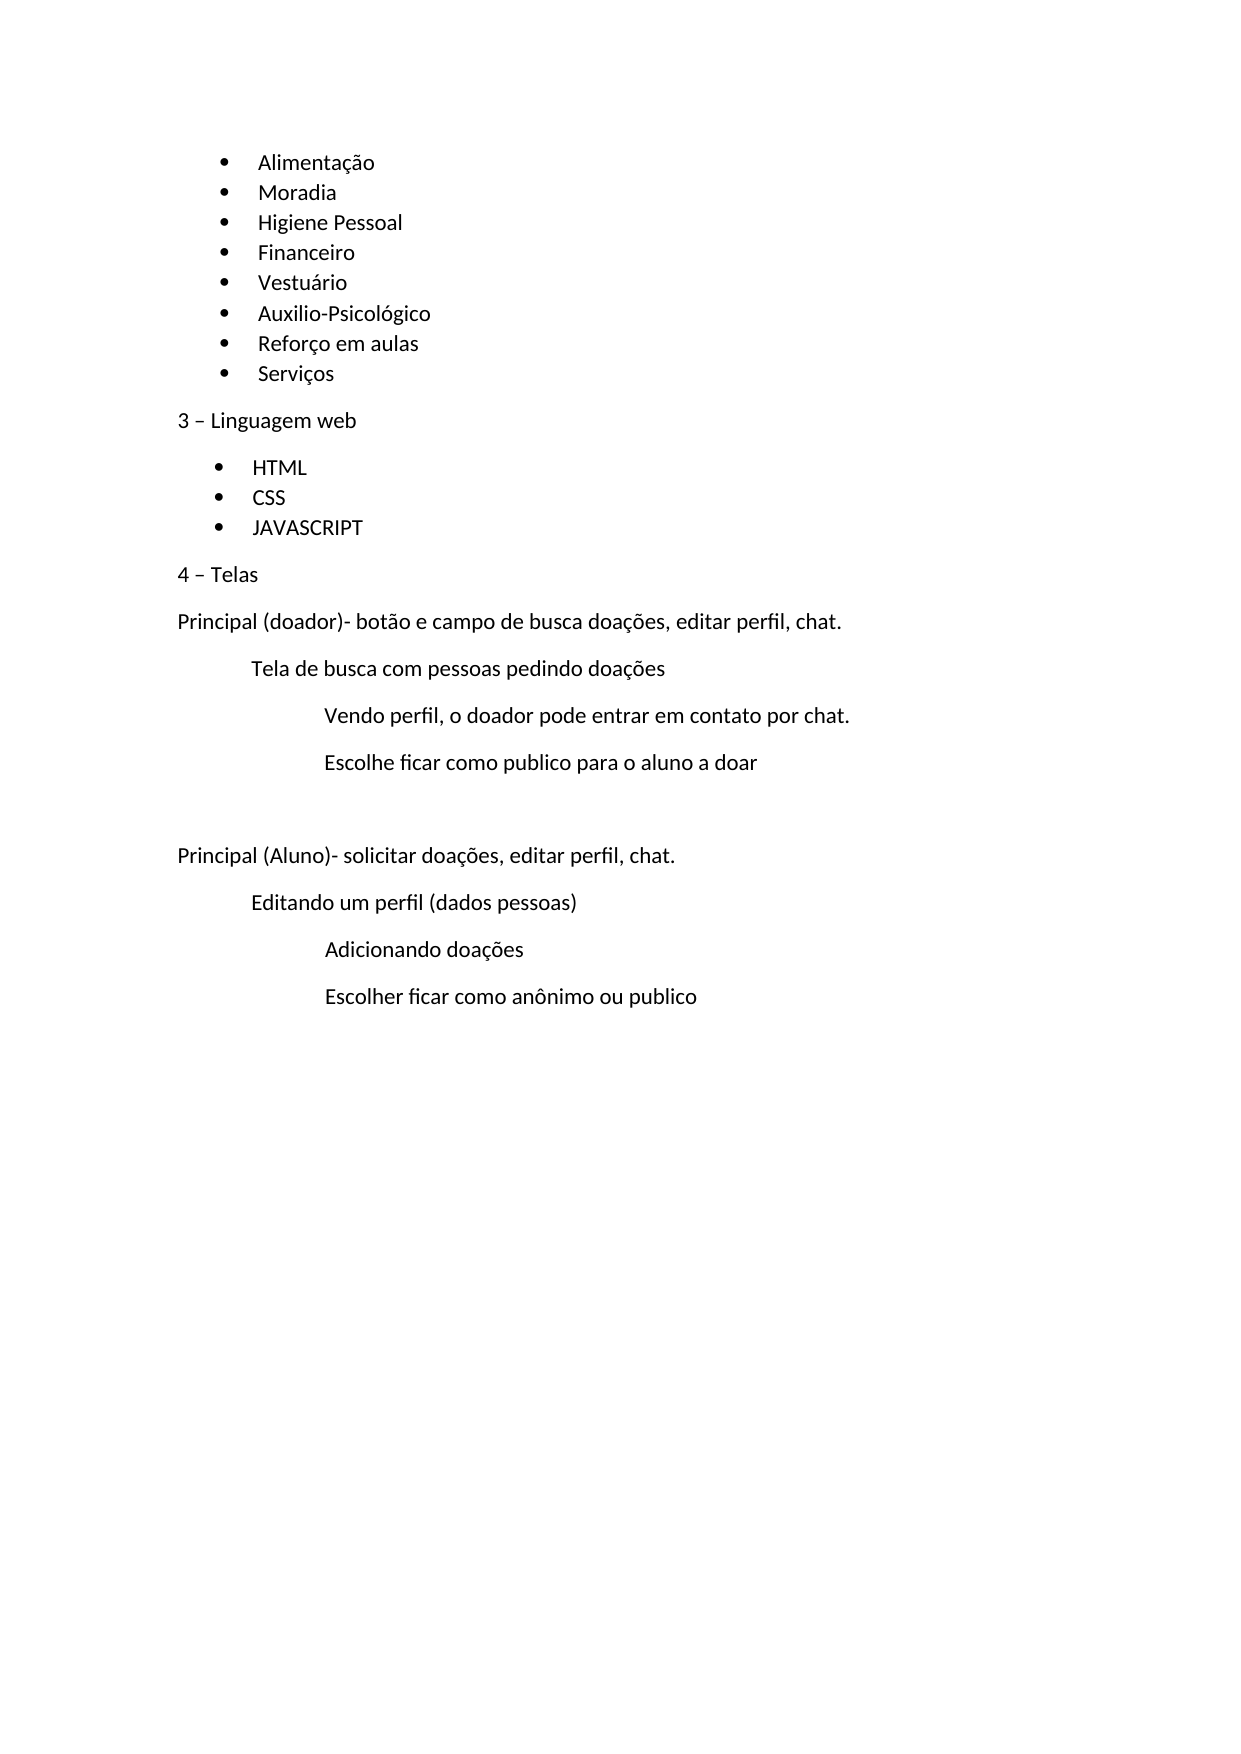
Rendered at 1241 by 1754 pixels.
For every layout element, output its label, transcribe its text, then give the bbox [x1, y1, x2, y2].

text Vendo perfil, o doador pode entrar em contato por chat. [324, 701, 1063, 729]
text Escolhe ficar como publico para o aluno a doar [324, 748, 1063, 776]
list Reforço em aulas [220, 329, 1063, 357]
list CSS [215, 483, 1063, 511]
text Adicionando doações [177, 935, 1063, 963]
text Tela de busca com pessoas pedindo doações [177, 654, 1063, 682]
list Auxilio-Psicológico [220, 299, 1063, 327]
list Alimentação [220, 148, 1063, 176]
list Financeiro [220, 238, 1063, 266]
text Editando um perfil (dados pessoas) [177, 888, 1063, 916]
list Moradia [220, 178, 1063, 206]
text 3 – Linguagem web [177, 406, 1063, 434]
text 4 – Telas [177, 560, 1063, 588]
text Principal (doador)- botão e campo de busca doações, editar perfil, chat. [177, 607, 1063, 635]
text Principal (Aluno)- solicitar doações, editar perfil, chat. [177, 841, 1063, 869]
list HTML [215, 453, 1063, 481]
text Escolher ficar como anônimo ou publico [177, 982, 1063, 1010]
list JAVASCRIPT [215, 513, 1063, 541]
list Serviços [220, 359, 1063, 387]
list Higiene Pessoal [220, 208, 1063, 236]
list Vestuário [220, 268, 1063, 296]
